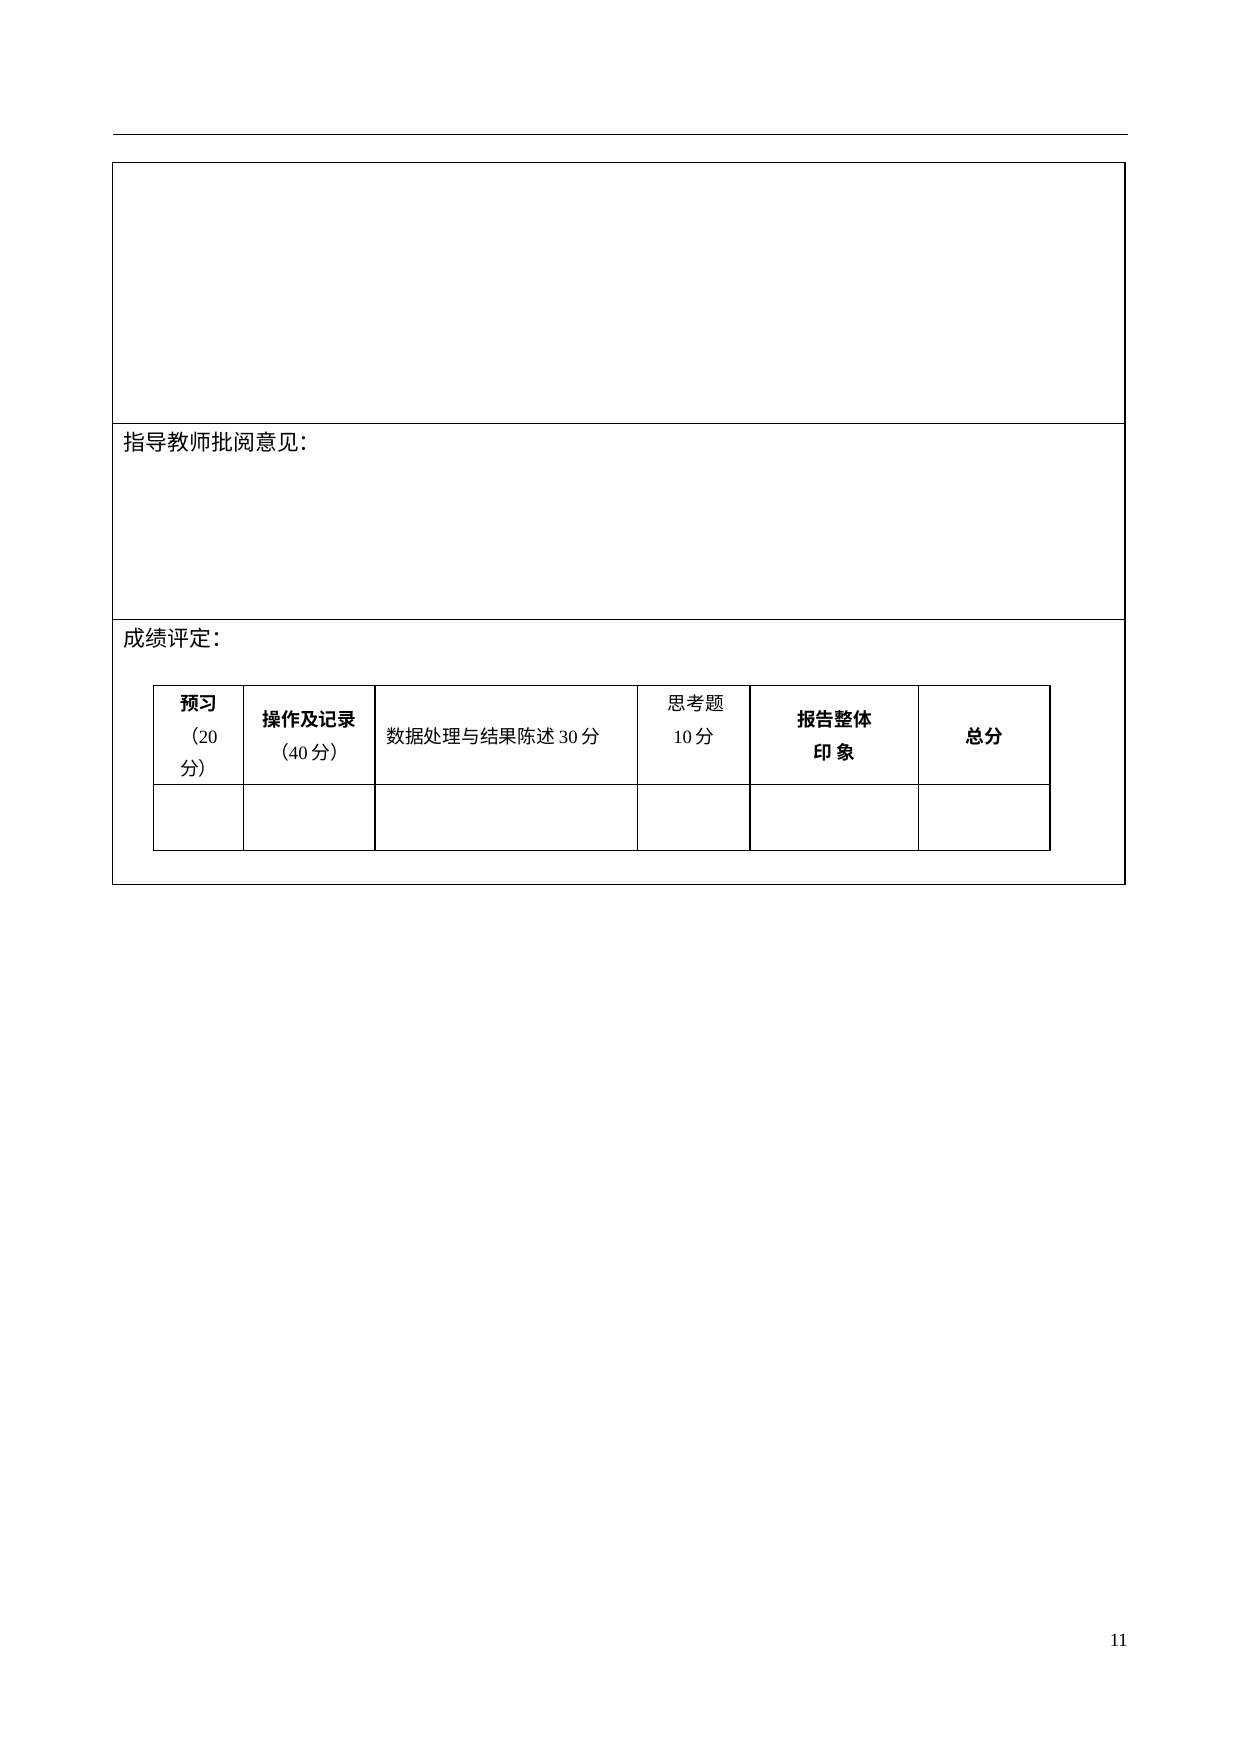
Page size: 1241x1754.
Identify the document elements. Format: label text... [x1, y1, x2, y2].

table_cell 指导教师批阅意见： [113, 424, 1124, 619]
table_cell 成绩评定： [113, 620, 1124, 884]
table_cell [113, 163, 1124, 423]
